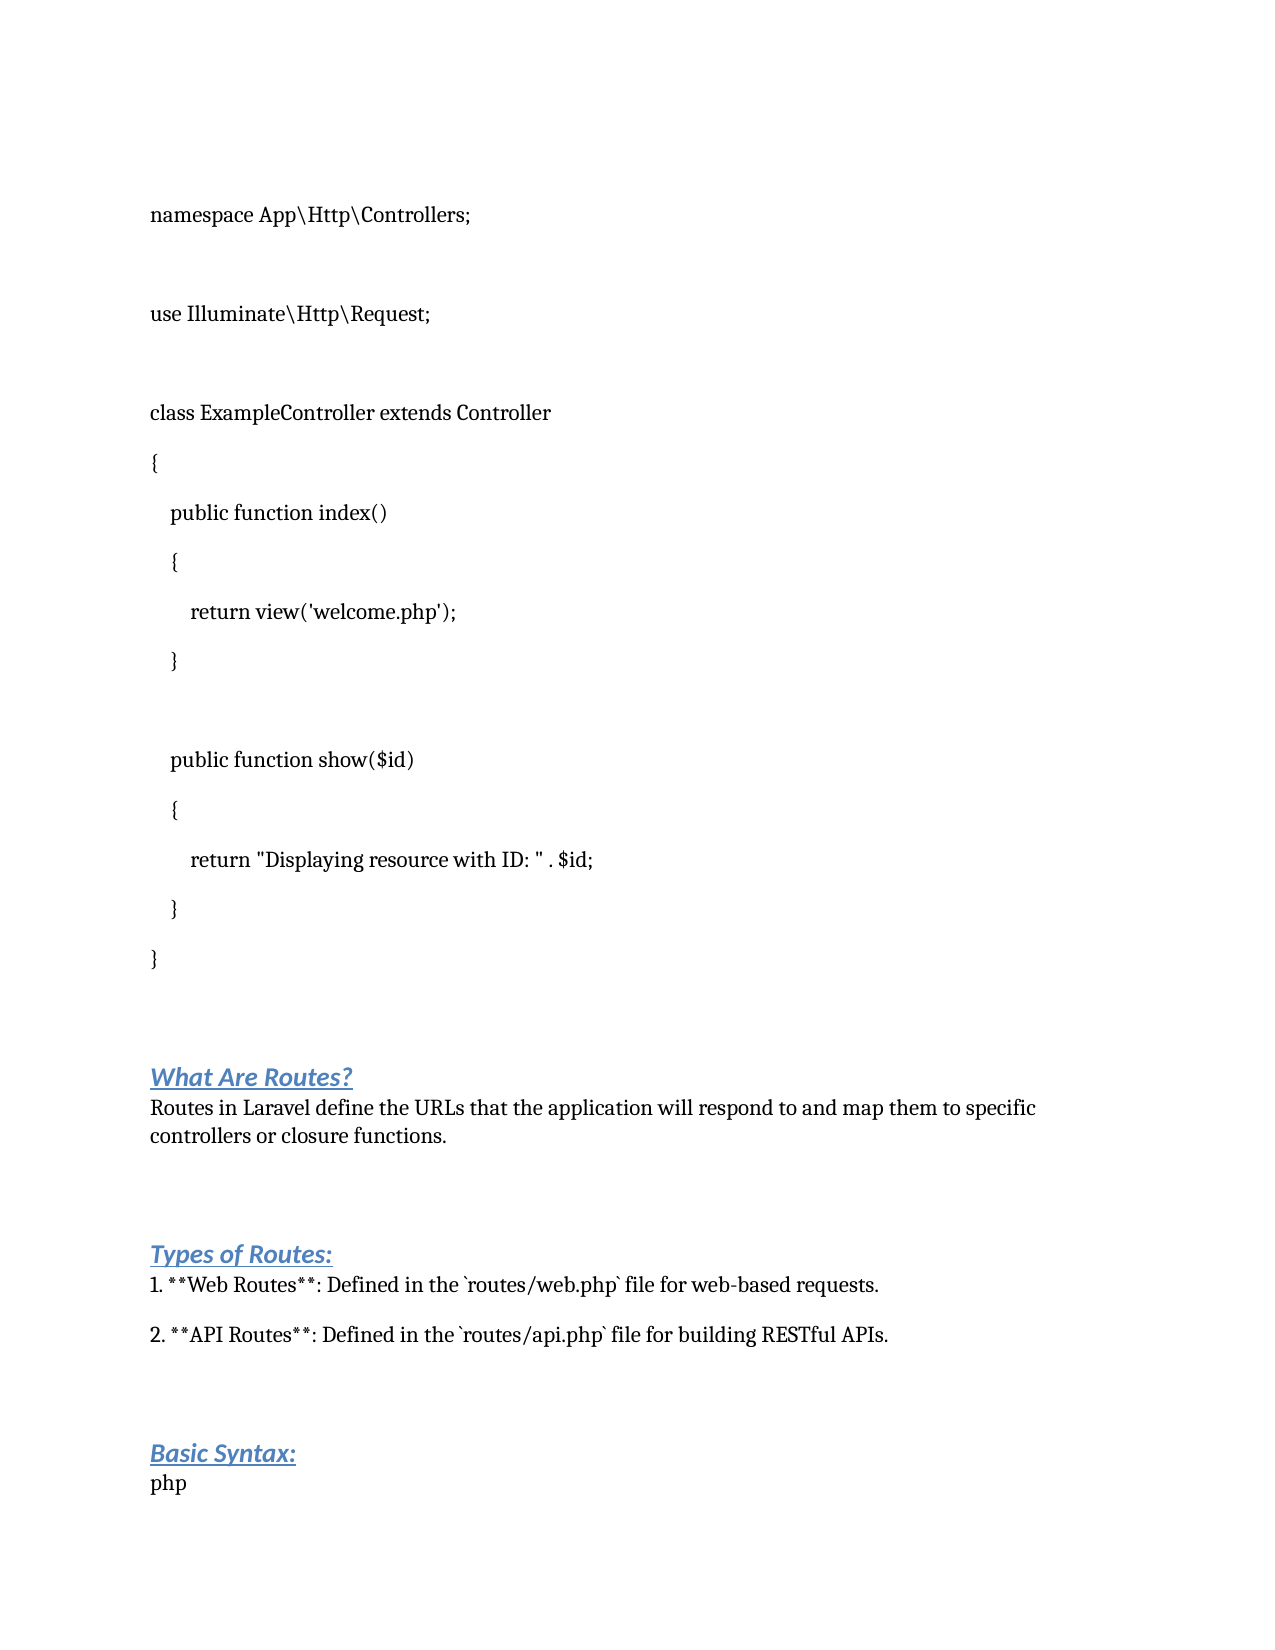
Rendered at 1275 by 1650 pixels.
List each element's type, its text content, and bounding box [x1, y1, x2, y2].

text What Are Routes? [150, 1063, 1125, 1092]
text return view('welcome.php'); [150, 596, 1125, 625]
text namespace App\Http\Controllers; [150, 199, 1125, 228]
text use Illuminate\Http\Request; [150, 299, 1125, 327]
text { [150, 794, 1125, 823]
text } [150, 646, 1125, 674]
text public function show($id) [150, 745, 1125, 774]
text Routes in Laravel define the URLs that the application will respond to and map them to specific controllers or closure functions. [150, 1092, 1125, 1149]
text public function index() [150, 497, 1125, 526]
text php [150, 1468, 1125, 1497]
text return "Displaying resource with ID: " . $id; [150, 844, 1125, 873]
text Basic Syntax: [150, 1439, 1125, 1468]
text { [150, 547, 1125, 575]
text { [150, 447, 1125, 476]
text 1. **Web Routes**: Defined in the `routes/web.php` file for web-based requests. [150, 1269, 1125, 1298]
text class ExampleController extends Controller [150, 398, 1125, 427]
text Types of Routes: [150, 1241, 1125, 1269]
text 2. **API Routes**: Defined in the `routes/api.php` file for building RESTful APIs. [150, 1319, 1125, 1348]
text } [150, 943, 1125, 972]
text } [150, 894, 1125, 922]
